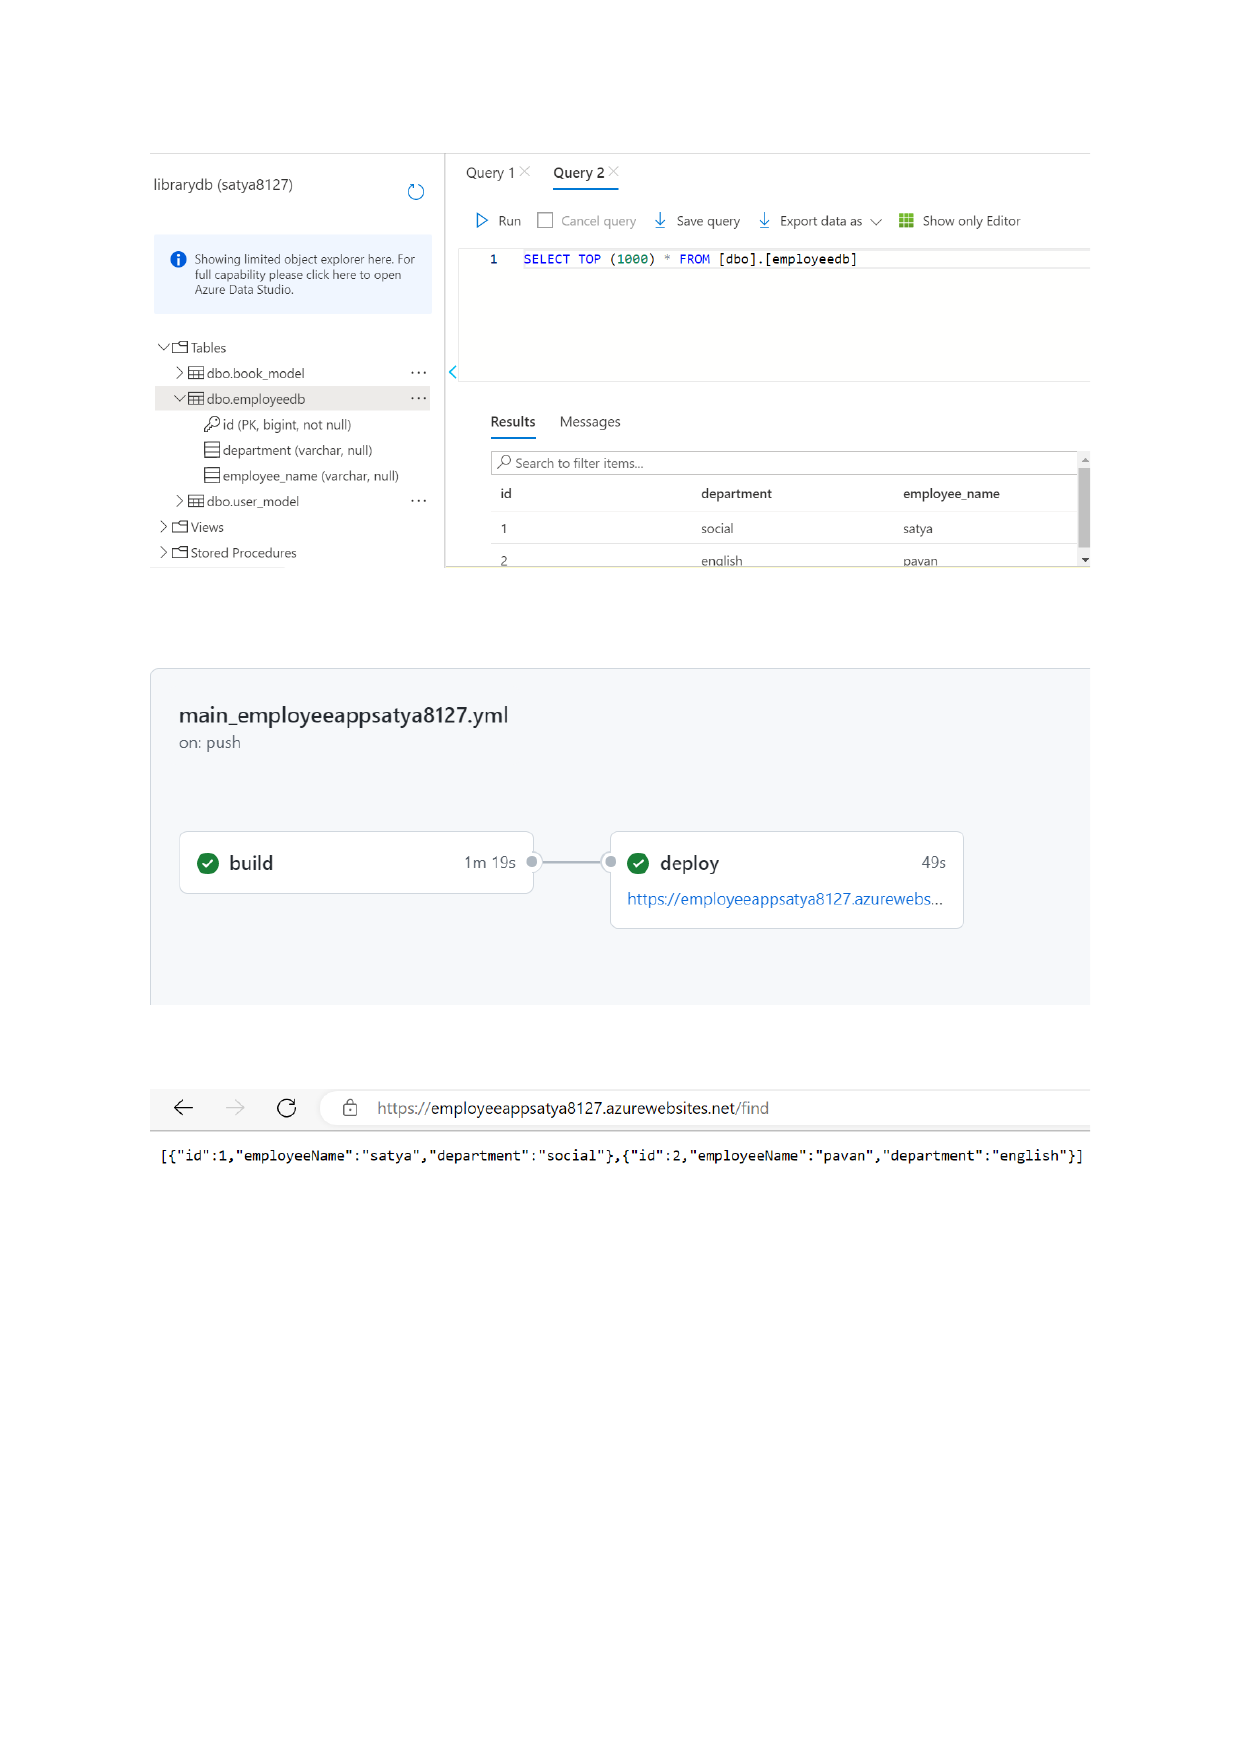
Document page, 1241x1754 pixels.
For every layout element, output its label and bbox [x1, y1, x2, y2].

picture [150, 1089, 1091, 1426]
picture [150, 150, 1091, 568]
picture [150, 652, 1091, 1005]
